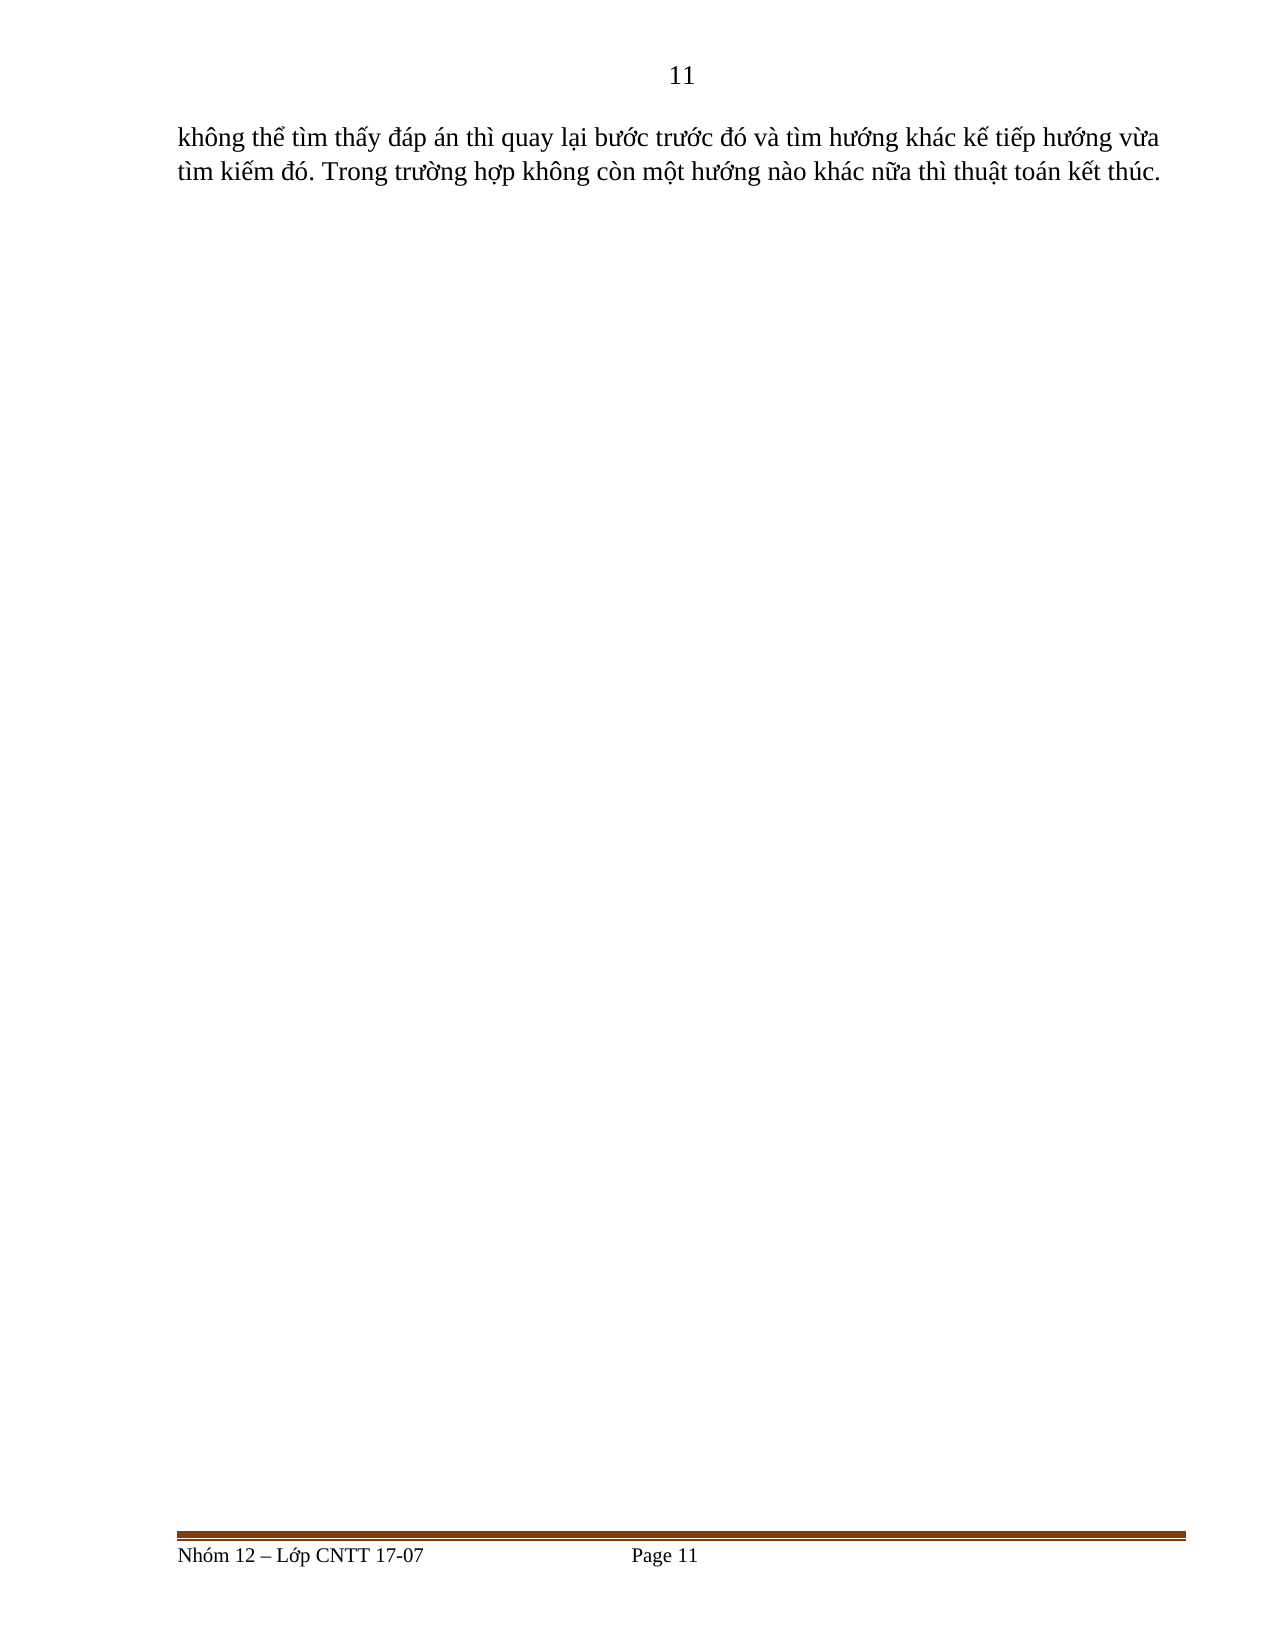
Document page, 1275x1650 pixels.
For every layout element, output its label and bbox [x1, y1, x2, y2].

text [177, 121, 1186, 186]
